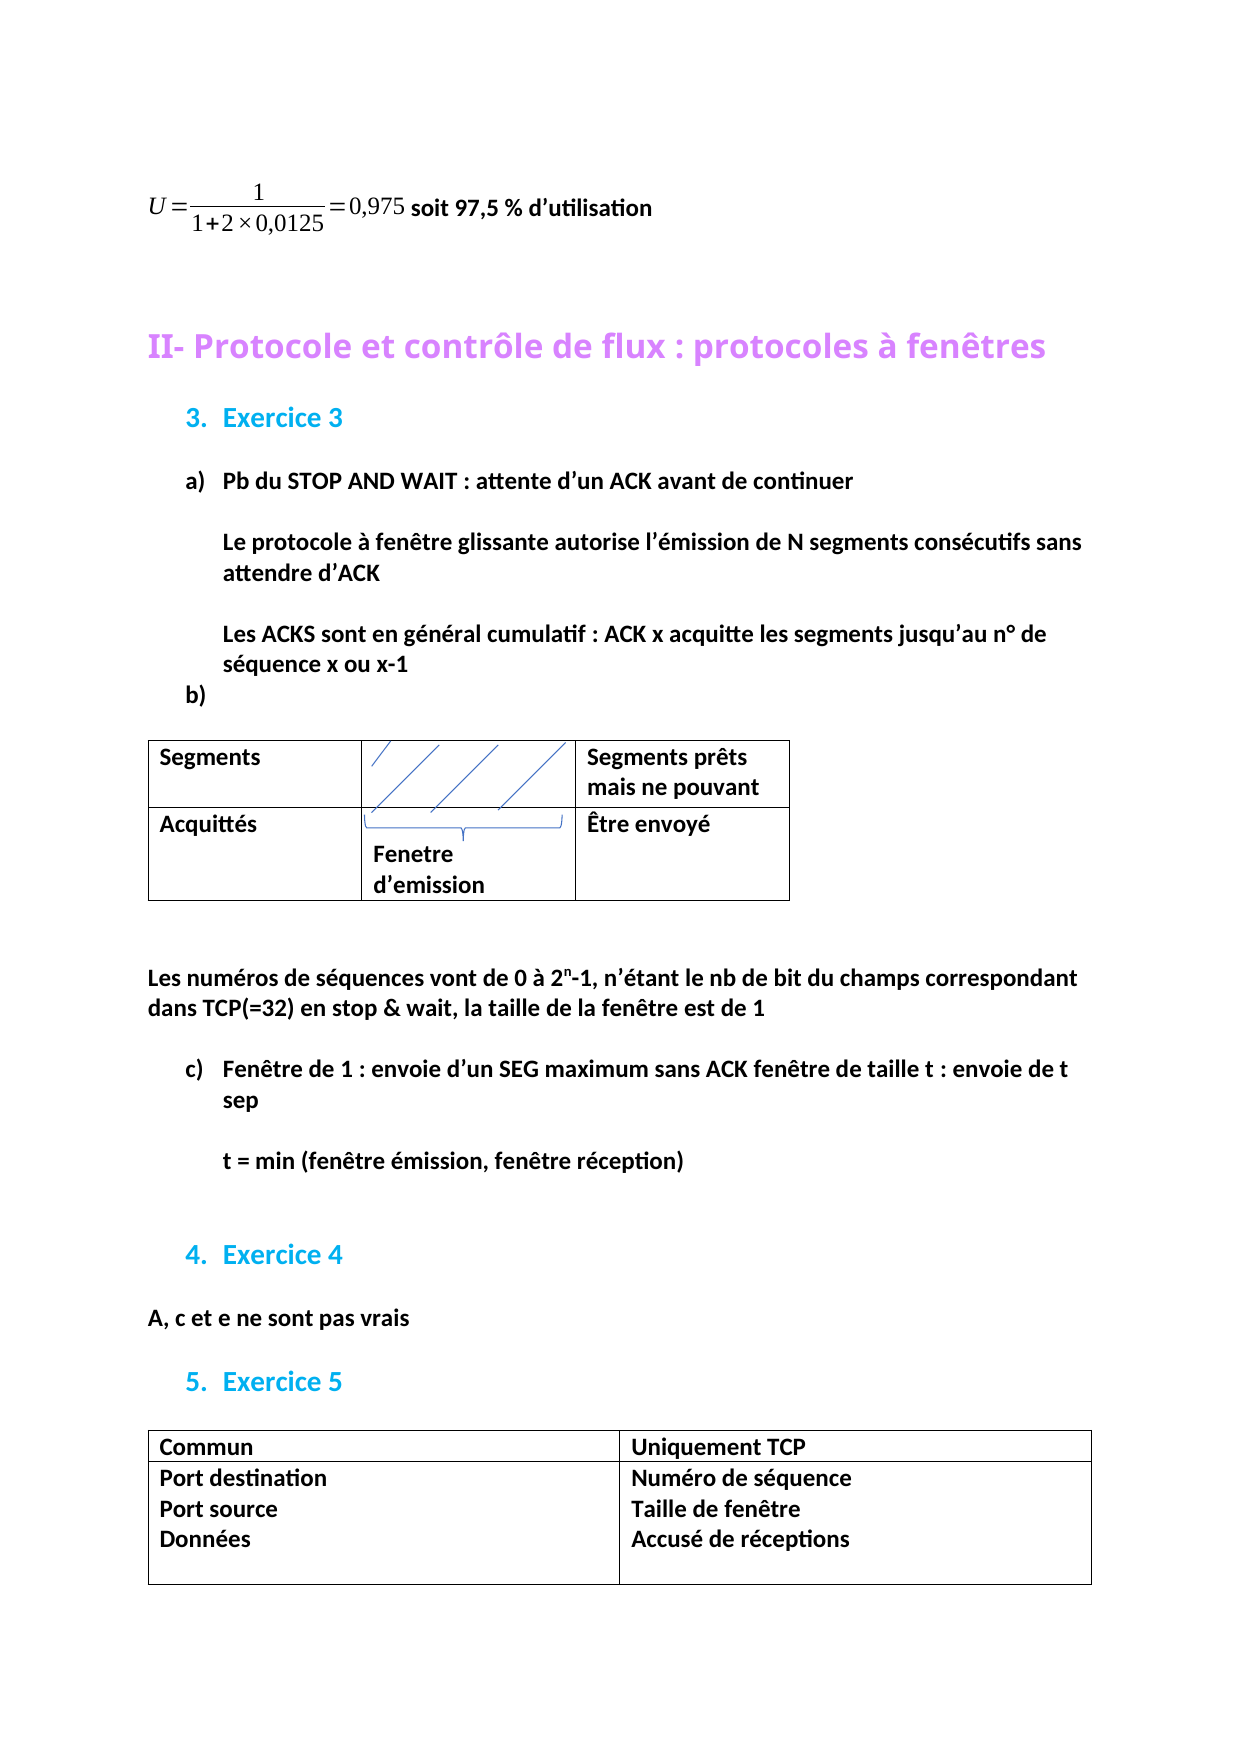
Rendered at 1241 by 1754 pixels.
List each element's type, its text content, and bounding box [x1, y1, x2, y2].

table_cell Être envoyé [576, 808, 789, 899]
table_cell Port destination Port source Données [149, 1462, 619, 1584]
text soit 97,5 % d’utilisation [148, 178, 1093, 237]
subtitle Exercice 4 [185, 1236, 1093, 1272]
list Pb du STOP AND WAIT : attente d’un ACK avant de continuer Le protocole à fenêtre glissante autorise l’émission de N segments consécutifs sans attendre d’ACK Les ACKS sont en général cumulatif : ACK x acquitte les segments jusqu’au n° de séquence x ou x-1 [185, 465, 1093, 679]
table_cell Numéro de séquence Taille de fenêtre Accusé de réceptions [620, 1462, 1091, 1584]
text Les numéros de séquences vont de 0 à 2n-1, n’étant le nb de bit du champs correspondant dans TCP(=32) en stop & wait, la taille de la fenêtre est de 1 [148, 962, 1093, 1023]
text A, c et e ne sont pas vrais [148, 1302, 1093, 1333]
table_cell Fenetre d’emission [362, 808, 575, 899]
subtitle II- Protocole et contrôle de flux : protocoles à fenêtres [148, 323, 1093, 368]
table_header Uniquement TCP [620, 1431, 1091, 1461]
list Fenêtre de 1 : envoie d’un SEG maximum sans ACK fenêtre de taille t : envoie de t sep t = min (fenêtre émission, fenêtre réception) [185, 1053, 1093, 1206]
table_header Commun [149, 1431, 619, 1461]
subtitle Exercice 3 [185, 399, 1093, 435]
subtitle Exercice 5 [185, 1363, 1093, 1399]
table_header Segments prêts mais ne pouvant [576, 741, 789, 807]
table_cell Acquittés [149, 808, 361, 899]
table_header [362, 741, 575, 807]
table_header Segments [149, 741, 361, 807]
